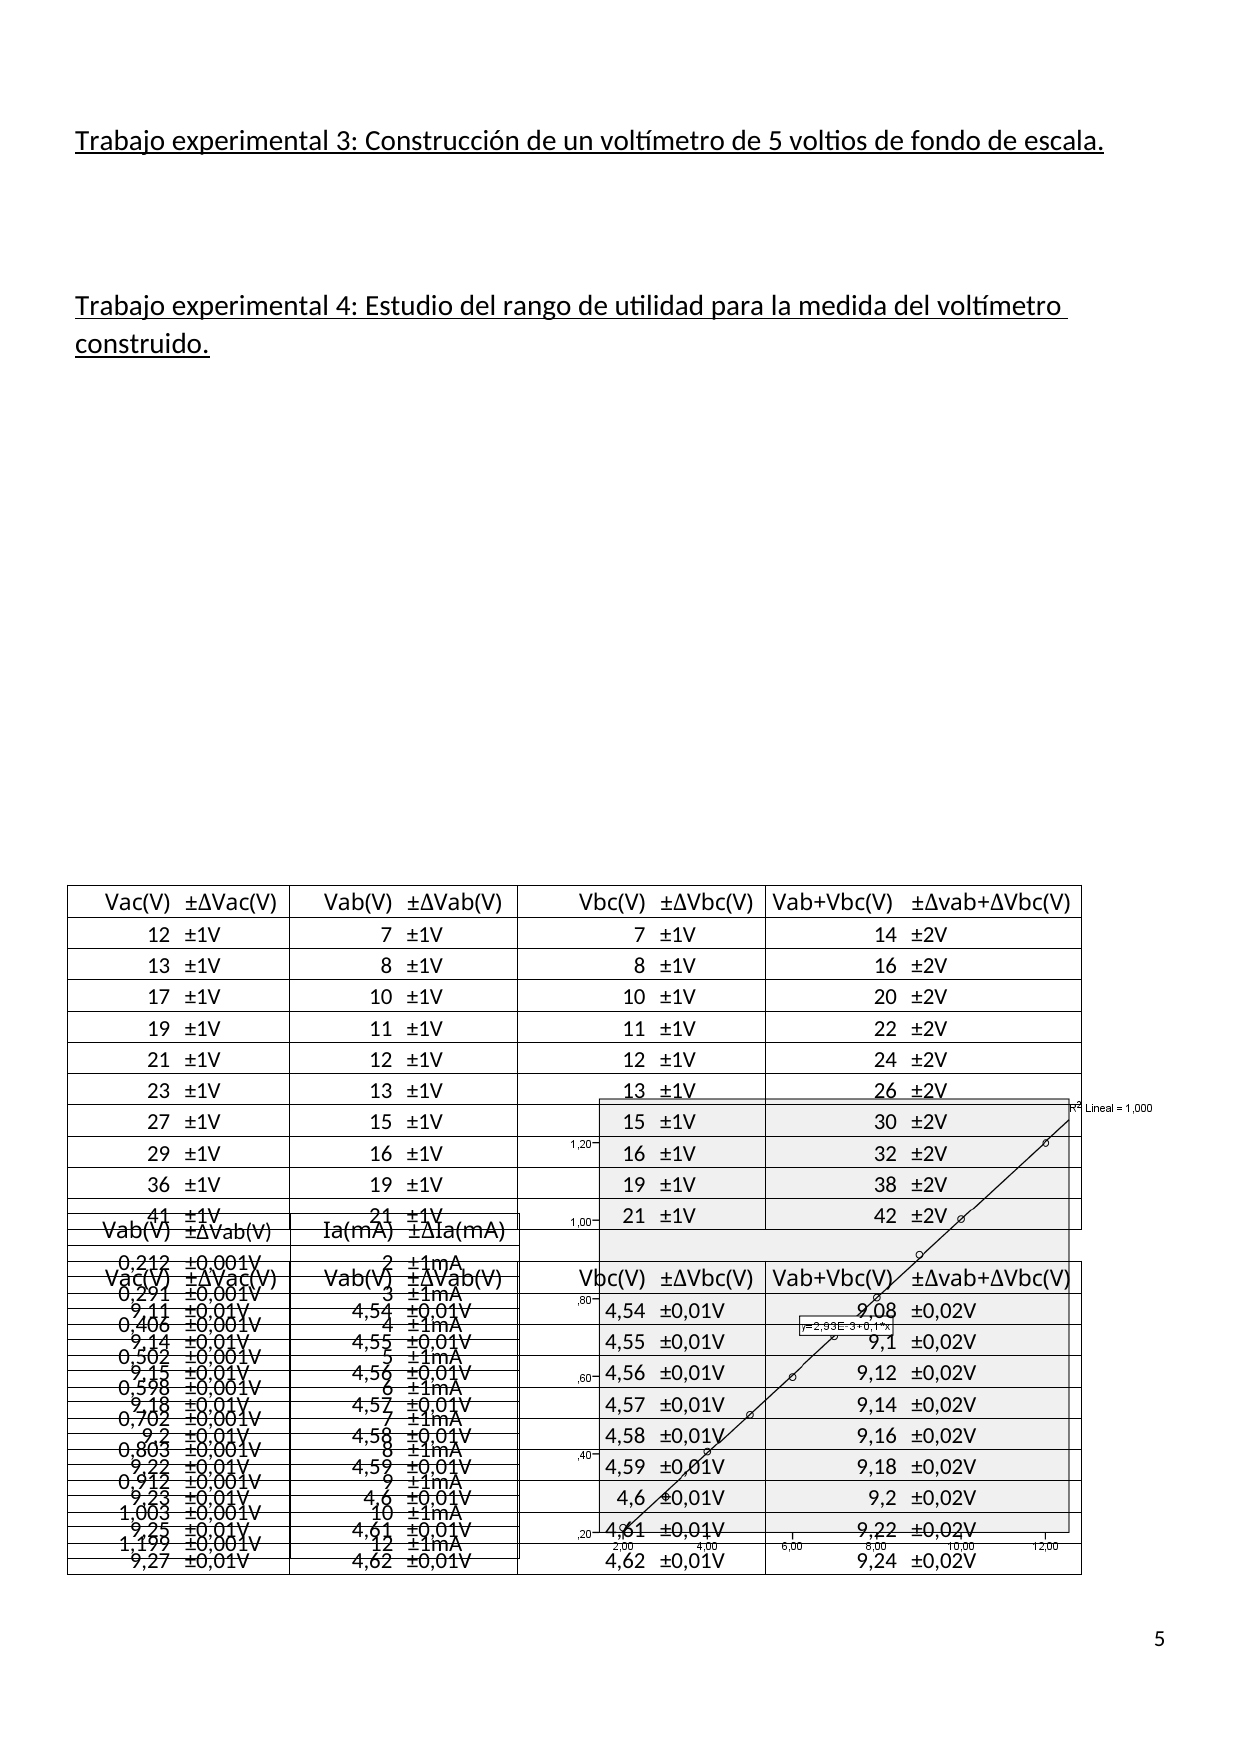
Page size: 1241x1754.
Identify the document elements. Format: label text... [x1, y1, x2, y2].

table_cell 17 [68, 980, 177, 1011]
table_cell ±1V [653, 1043, 765, 1073]
table_cell [653, 1230, 765, 1261]
table_header Vbc(V) [518, 886, 652, 917]
table_cell ±1V [399, 1137, 517, 1167]
table_cell ±1V [177, 1043, 289, 1073]
table_cell 23 [68, 1074, 177, 1104]
table_cell 8 [518, 949, 652, 979]
table_cell ±1V [653, 1074, 765, 1104]
table_cell ±0,01V [653, 1325, 765, 1355]
table_cell ±2V [904, 1012, 1081, 1042]
table_cell ±0,01V [653, 1544, 765, 1574]
table_cell ±0,02V [904, 1325, 1081, 1355]
table_cell [289, 1230, 399, 1261]
table_cell ±ΔVac(V) [177, 1262, 289, 1293]
table_cell 13 [290, 1074, 399, 1104]
table_cell ±0,02V [904, 1356, 1081, 1387]
table_header ±ΔVbc(V) [653, 886, 765, 917]
table_cell ±0,02V [904, 1450, 1081, 1480]
table_cell 4,54 [290, 1294, 399, 1324]
table_cell 36 [68, 1168, 177, 1198]
table_cell 4,55 [518, 1325, 652, 1355]
table_cell 9,15 [68, 1356, 177, 1387]
table_cell ±2V [904, 980, 1081, 1011]
table_cell ±0,01V [399, 1544, 517, 1574]
table_cell ±2V [904, 918, 1081, 948]
table_cell 30 [766, 1105, 904, 1136]
table_cell ±2V [904, 1043, 1081, 1073]
table_cell 26 [766, 1074, 904, 1104]
table_cell ±0,01V [653, 1481, 765, 1512]
table_cell ±2V [904, 1105, 1081, 1136]
table_cell 7 [290, 918, 399, 948]
table_cell ±1V [653, 1137, 765, 1167]
table_cell ±0,01V [399, 1419, 517, 1449]
text Trabajo experimental 3: Construcción de un voltímetro de 5 voltios de fondo de escala. [75, 122, 1165, 157]
table_cell 7 [518, 918, 652, 948]
table_cell 19 [518, 1168, 652, 1198]
table_cell ±0,01V [177, 1388, 289, 1418]
table_cell ±0,01V [177, 1419, 289, 1449]
table_cell 9,14 [766, 1388, 904, 1418]
table_cell 24 [766, 1043, 904, 1073]
table_cell ±1V [399, 1074, 517, 1104]
table_cell 29 [68, 1137, 177, 1167]
table_cell ±0,01V [399, 1481, 517, 1512]
table_cell ±1V [177, 1199, 289, 1229]
table_header Vab(V) [290, 886, 399, 917]
table_cell 11 [518, 1012, 652, 1042]
table_cell ±1V [399, 1199, 517, 1229]
table_cell ±0,02V [904, 1388, 1081, 1418]
table_cell 32 [766, 1137, 904, 1167]
table_cell ±0,01V [399, 1513, 517, 1543]
table_cell ±0,01V [653, 1419, 765, 1449]
table_cell 9,1 [766, 1325, 904, 1355]
table_cell 15 [290, 1105, 399, 1136]
table_header ±Δvab+ΔVbc(V) [904, 886, 1081, 917]
table_cell 13 [518, 1074, 652, 1104]
table_cell ±ΔVab(V) [399, 1262, 517, 1293]
table_cell ±0,01V [177, 1325, 289, 1355]
table_cell ±2V [904, 1168, 1081, 1198]
table_cell ±1V [653, 980, 765, 1011]
table_cell 4,58 [518, 1419, 652, 1449]
table_header Vac(V) [68, 886, 177, 917]
table_header ±ΔVab(V) [399, 886, 517, 917]
table_cell 16 [518, 1137, 652, 1167]
table_cell 4,59 [290, 1450, 399, 1480]
table_cell 4,62 [518, 1544, 652, 1574]
table_cell 10 [518, 980, 652, 1011]
table_cell 4,57 [518, 1388, 652, 1418]
table_cell ±1V [399, 918, 517, 948]
table_cell 4,61 [518, 1513, 652, 1543]
table_cell 4,61 [290, 1513, 399, 1543]
table_cell ±0,01V [177, 1450, 289, 1480]
table_cell 9,2 [766, 1481, 904, 1512]
table_cell ±0,01V [399, 1450, 517, 1480]
table_cell ±0,01V [399, 1388, 517, 1418]
table_cell 19 [68, 1012, 177, 1042]
table_cell ±1V [653, 1199, 765, 1229]
table_cell ±1V [399, 980, 517, 1011]
table_cell 38 [766, 1168, 904, 1198]
table_cell [765, 1230, 904, 1261]
table_cell 16 [766, 949, 904, 979]
table_cell ±0,01V [399, 1356, 517, 1387]
table_cell 12 [68, 918, 177, 948]
table_cell ±0,01V [177, 1481, 289, 1512]
text Trabajo experimental 4: Estudio del rango de utilidad para la medida del voltímetro construido. [75, 287, 1165, 361]
table_cell 9,25 [68, 1513, 177, 1543]
table_cell Vbc(V) [518, 1262, 652, 1293]
table_cell 21 [290, 1199, 399, 1229]
table_cell ±1V [653, 918, 765, 948]
table_cell ±1V [653, 1105, 765, 1136]
table_cell ±1V [653, 1012, 765, 1042]
table_cell 4,6 [290, 1481, 399, 1512]
table_cell ±2V [904, 949, 1081, 979]
table_cell 11 [290, 1012, 399, 1042]
table_cell ±0,01V [653, 1294, 765, 1324]
table_cell ±0,01V [177, 1356, 289, 1387]
table_cell 20 [766, 980, 904, 1011]
table_cell 14 [766, 918, 904, 948]
table_cell [177, 1230, 289, 1261]
table_cell ±Δvab+ΔVbc(V) [904, 1262, 1081, 1293]
table_cell 9,18 [766, 1450, 904, 1480]
table_cell ±2V [904, 1074, 1081, 1104]
table_cell ±1V [399, 1168, 517, 1198]
table_cell 4,56 [290, 1356, 399, 1387]
table_cell 12 [290, 1043, 399, 1073]
table_cell 9,12 [766, 1356, 904, 1387]
table_cell ±0,01V [399, 1294, 517, 1324]
table_cell ±1V [177, 980, 289, 1011]
table_cell 9,22 [68, 1450, 177, 1480]
table_cell ±0,02V [904, 1544, 1081, 1574]
table_cell 12 [518, 1043, 652, 1073]
picture [1081, 1092, 1166, 1561]
table_cell Vab(V) [290, 1262, 399, 1293]
table_header Vab+Vbc(V) [766, 886, 904, 917]
table_cell 4,6 [518, 1481, 652, 1512]
table_cell 15 [518, 1105, 652, 1136]
table_cell ±0,02V [904, 1513, 1081, 1543]
table_cell 4,54 [518, 1294, 652, 1324]
table_cell 9,14 [68, 1325, 177, 1355]
table_cell ±0,02V [904, 1481, 1081, 1512]
table_cell 41 [68, 1199, 177, 1229]
table_cell ±1V [177, 1012, 289, 1042]
table_cell ±1V [399, 1105, 517, 1136]
table_cell 4,55 [290, 1325, 399, 1355]
table_cell ±0,02V [904, 1294, 1081, 1324]
table_cell ±1V [177, 1105, 289, 1136]
table_cell ±0,01V [399, 1325, 517, 1355]
table_cell ±0,01V [177, 1294, 289, 1324]
table_cell 42 [766, 1199, 904, 1229]
table_cell ±1V [653, 949, 765, 979]
table_cell ±0,01V [653, 1513, 765, 1543]
table_cell Vac(V) [68, 1262, 177, 1293]
table_cell 9,18 [68, 1388, 177, 1418]
table_cell 9,22 [766, 1513, 904, 1543]
table_cell ±1V [177, 1074, 289, 1104]
table_cell ±1V [653, 1168, 765, 1198]
table_cell ±ΔVbc(V) [653, 1262, 765, 1293]
table_cell ±0,01V [177, 1544, 289, 1574]
table_cell 4,57 [290, 1388, 399, 1418]
table_cell ±2V [904, 1137, 1081, 1167]
table_cell ±0,01V [653, 1388, 765, 1418]
table_cell 16 [290, 1137, 399, 1167]
table_cell [518, 1230, 652, 1261]
table_cell 9,11 [68, 1294, 177, 1324]
table_cell 13 [68, 949, 177, 979]
table_cell ±1V [177, 1168, 289, 1198]
table_cell 19 [290, 1168, 399, 1198]
table_cell 9,27 [68, 1544, 177, 1574]
table_cell ±1V [399, 1043, 517, 1073]
table_cell 21 [518, 1199, 652, 1229]
table_cell ±0,01V [653, 1450, 765, 1480]
table_cell 4,56 [518, 1356, 652, 1387]
table_cell ±1V [177, 1137, 289, 1167]
table_cell 8 [290, 949, 399, 979]
table_cell ±1V [177, 918, 289, 948]
table_header ±ΔVac(V) [177, 886, 289, 917]
table_cell ±1V [399, 1012, 517, 1042]
table_cell 4,58 [290, 1419, 399, 1449]
table_cell Vab+Vbc(V) [766, 1262, 904, 1293]
table_cell 22 [766, 1012, 904, 1042]
table_cell 9,24 [766, 1544, 904, 1574]
table_cell 4,62 [290, 1544, 399, 1574]
table_cell ±0,02V [904, 1419, 1081, 1449]
table_cell [399, 1230, 518, 1261]
table_cell [904, 1230, 1081, 1261]
table_cell 4,59 [518, 1450, 652, 1480]
table_cell 9,2 [68, 1419, 177, 1449]
table_cell 27 [68, 1105, 177, 1136]
table_cell 10 [290, 980, 399, 1011]
table_cell ±1V [177, 949, 289, 979]
table_cell ±0,01V [653, 1356, 765, 1387]
table_cell 9,16 [766, 1419, 904, 1449]
table_cell ±1V [399, 949, 517, 979]
table_cell ±0,01V [177, 1513, 289, 1543]
table_cell 9,08 [766, 1294, 904, 1324]
table_cell [67, 1230, 177, 1261]
table_cell 21 [68, 1043, 177, 1073]
table_cell ±2V [904, 1199, 1081, 1229]
table_cell 9,23 [68, 1481, 177, 1512]
